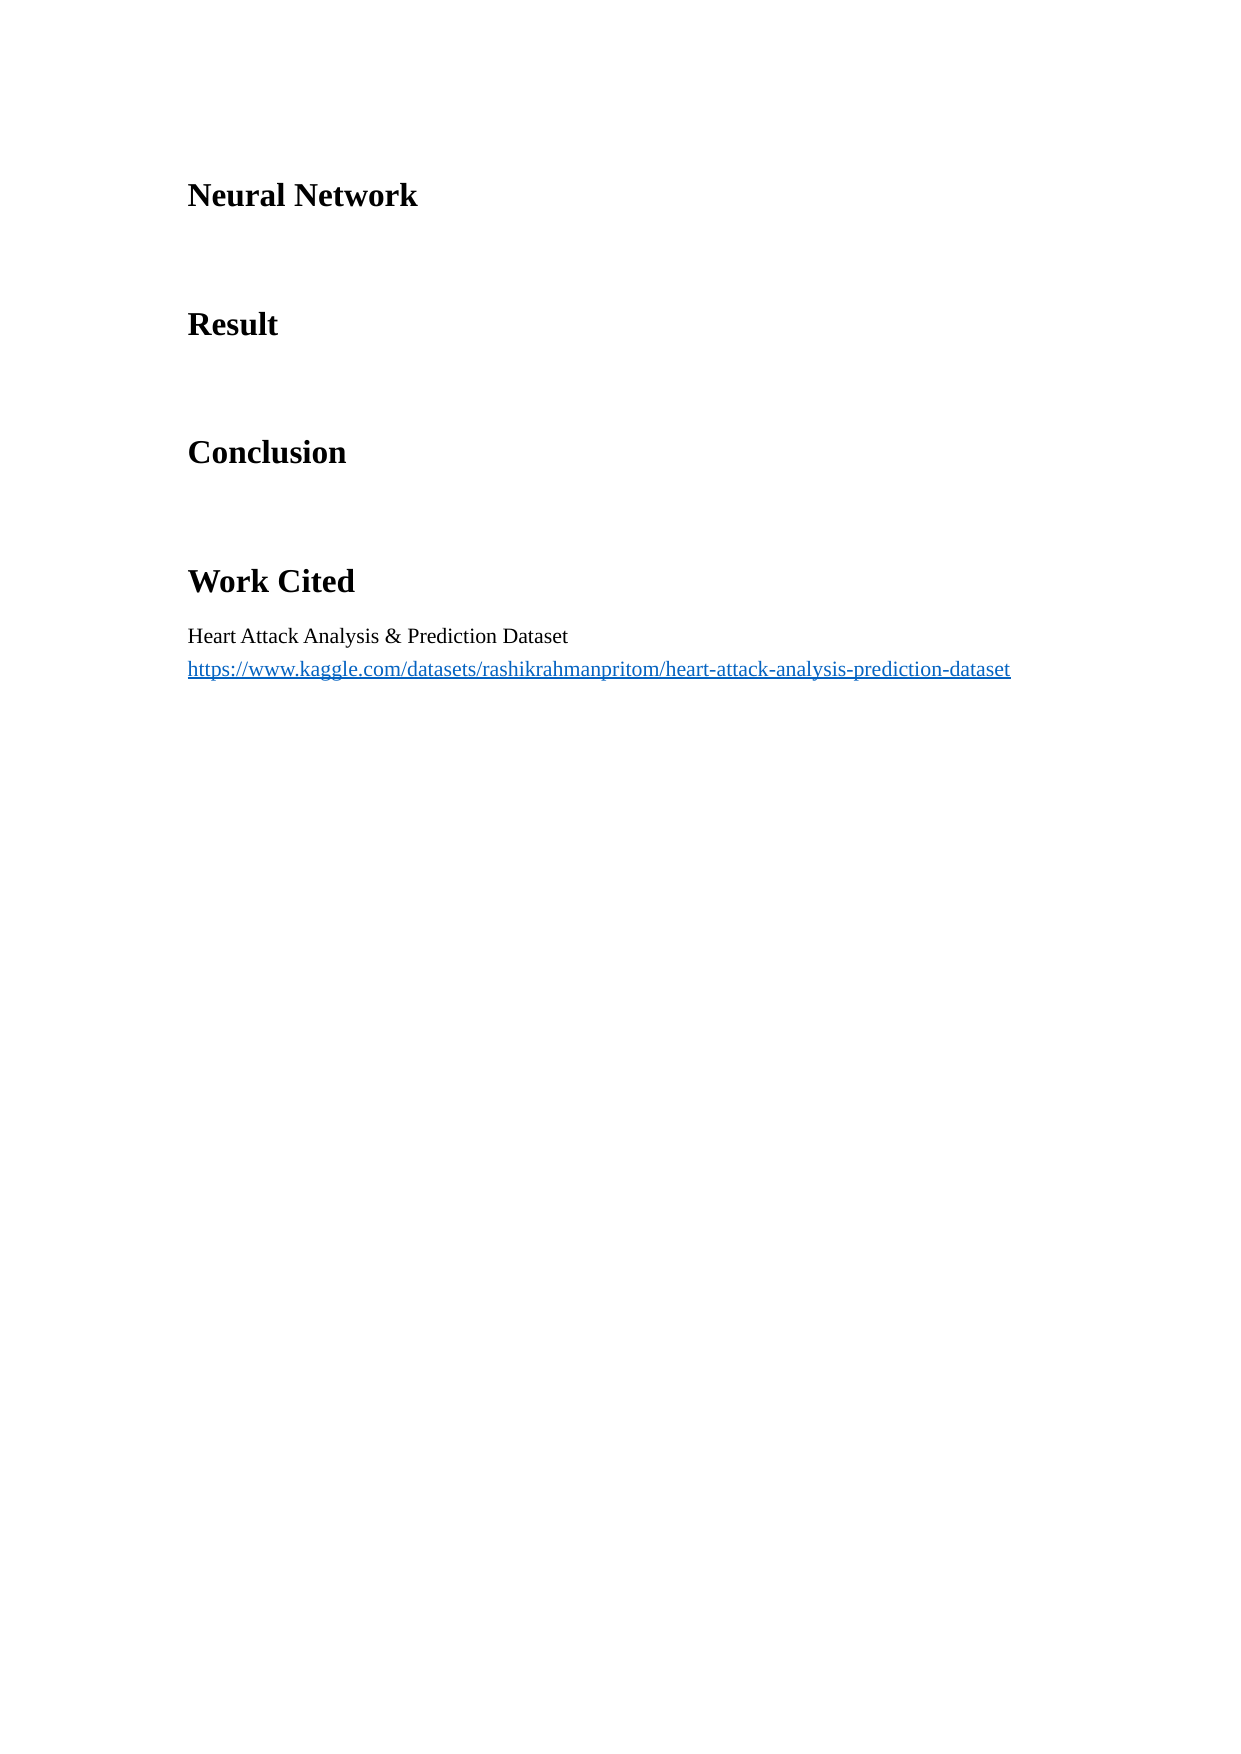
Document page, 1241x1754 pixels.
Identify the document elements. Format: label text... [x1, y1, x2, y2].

text https://www.kaggle.com/datasets/rashikrahmanpritom/heart-attack-analysis-prediction-dataset [187, 652, 1053, 684]
title Conclusion [187, 419, 1053, 484]
text Heart Attack Analysis & Prediction Dataset [187, 619, 1053, 652]
title Result [187, 291, 1053, 356]
title Work Cited [187, 548, 1053, 613]
title Neural Network [187, 162, 1053, 227]
